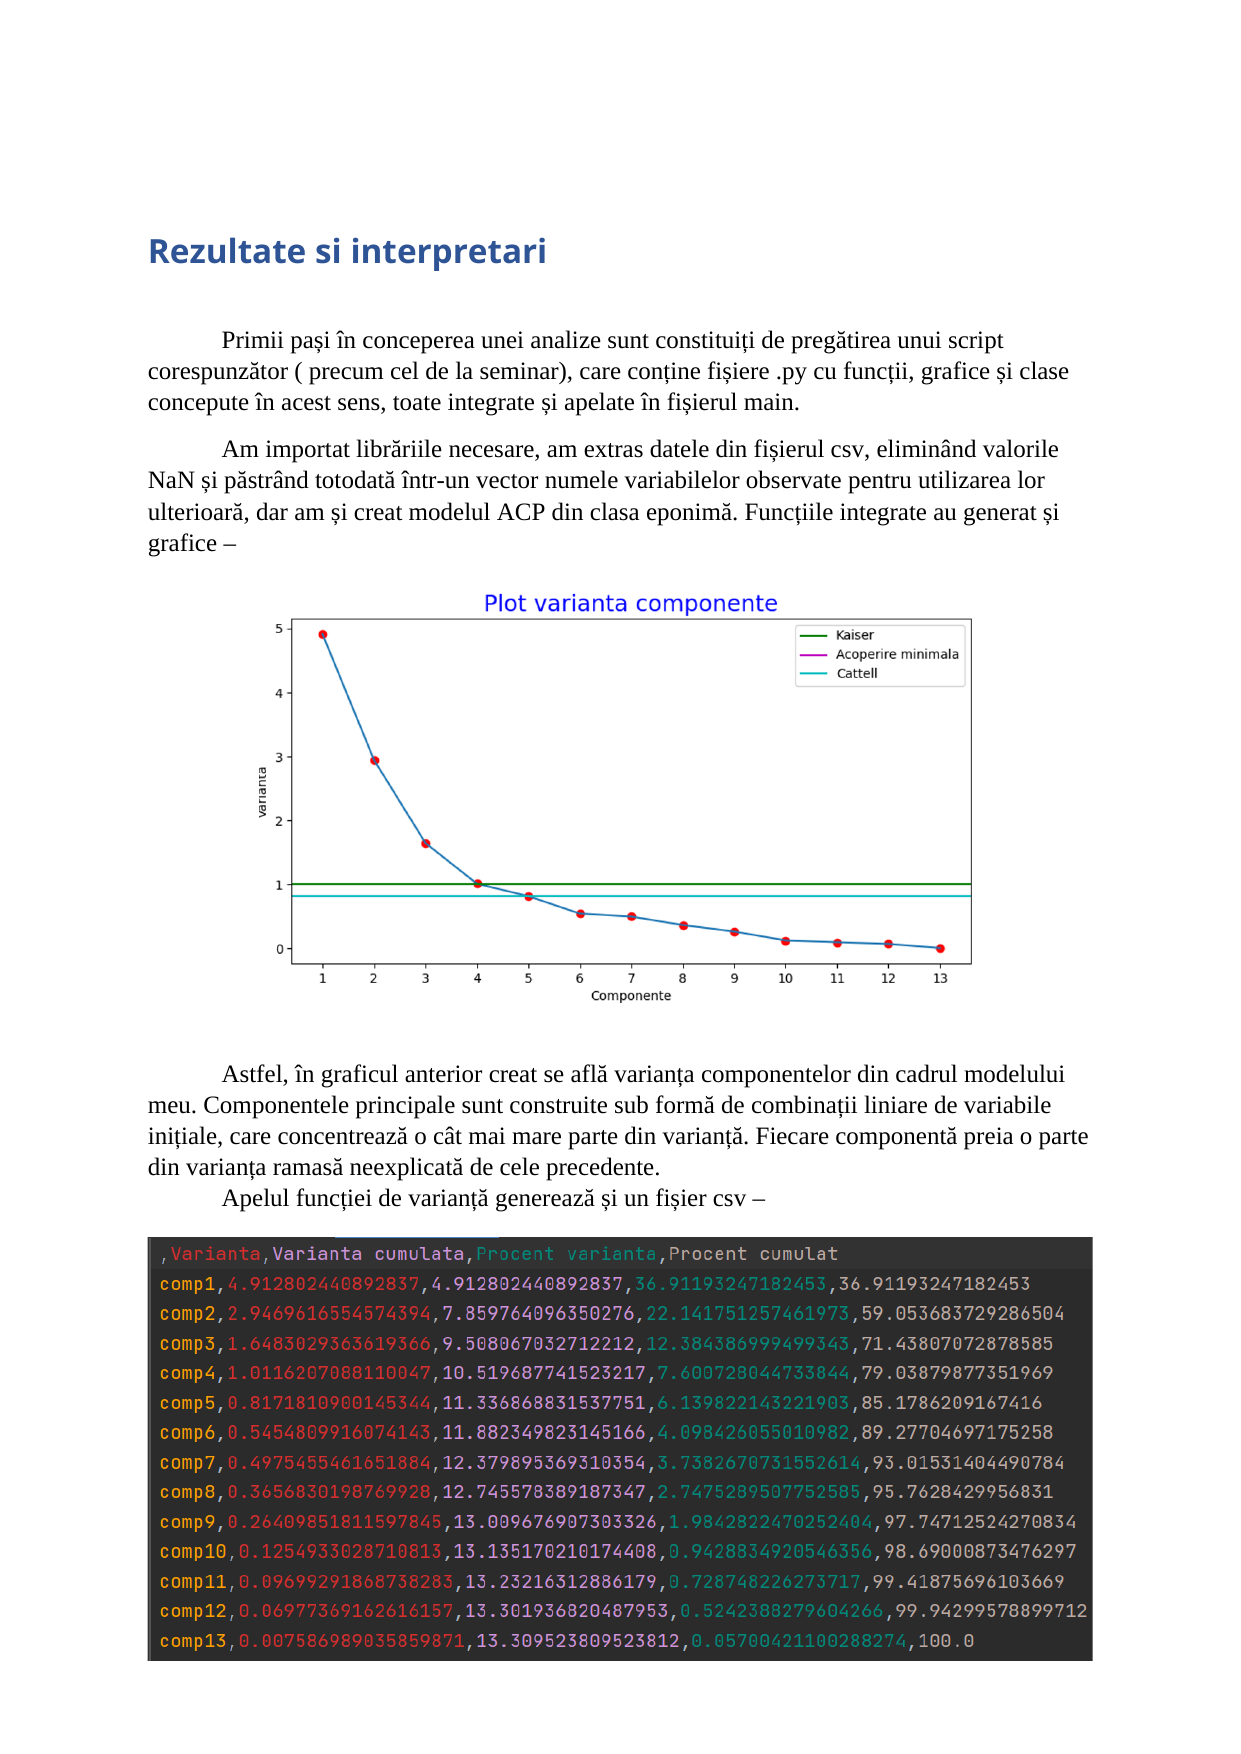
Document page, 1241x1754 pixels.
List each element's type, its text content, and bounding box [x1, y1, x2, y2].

subtitle Rezultate si interpretari [148, 228, 1093, 273]
text Am importat librăriile necesare, am extras datele din fișierul csv, eliminând valorile NaN și păstrând totodată într-un vector numele variabilelor observate pentru utilizarea lor ulterioară, dar am și creat modelul ACP din clasa eponimă. Funcțiile integrate au generat și grafice – [148, 434, 1093, 556]
picture [259, 585, 989, 1007]
text Apelul funcției de varianță generează și un fișier csv – [148, 1183, 1093, 1212]
text Primii pași în conceperea unei analize sunt constituiți de pregătirea unui script corespunzător ( precum cel de la seminar), care conține fișiere .py cu funcții, grafice și clase concepute în acest sens, toate integrate și apelate în fișierul main. [148, 325, 1093, 416]
text Astfel, în graficul anterior creat se află varianța componentelor din cadrul modelului meu. Componentele principale sunt construite sub formă de combinații liniare de variabile inițiale, care concentrează o cât mai mare parte din varianță. Fiecare componentă preia o parte din varianța ramasă neexplicată de cele precedente. [148, 1059, 1093, 1181]
picture [147, 1237, 1093, 1661]
